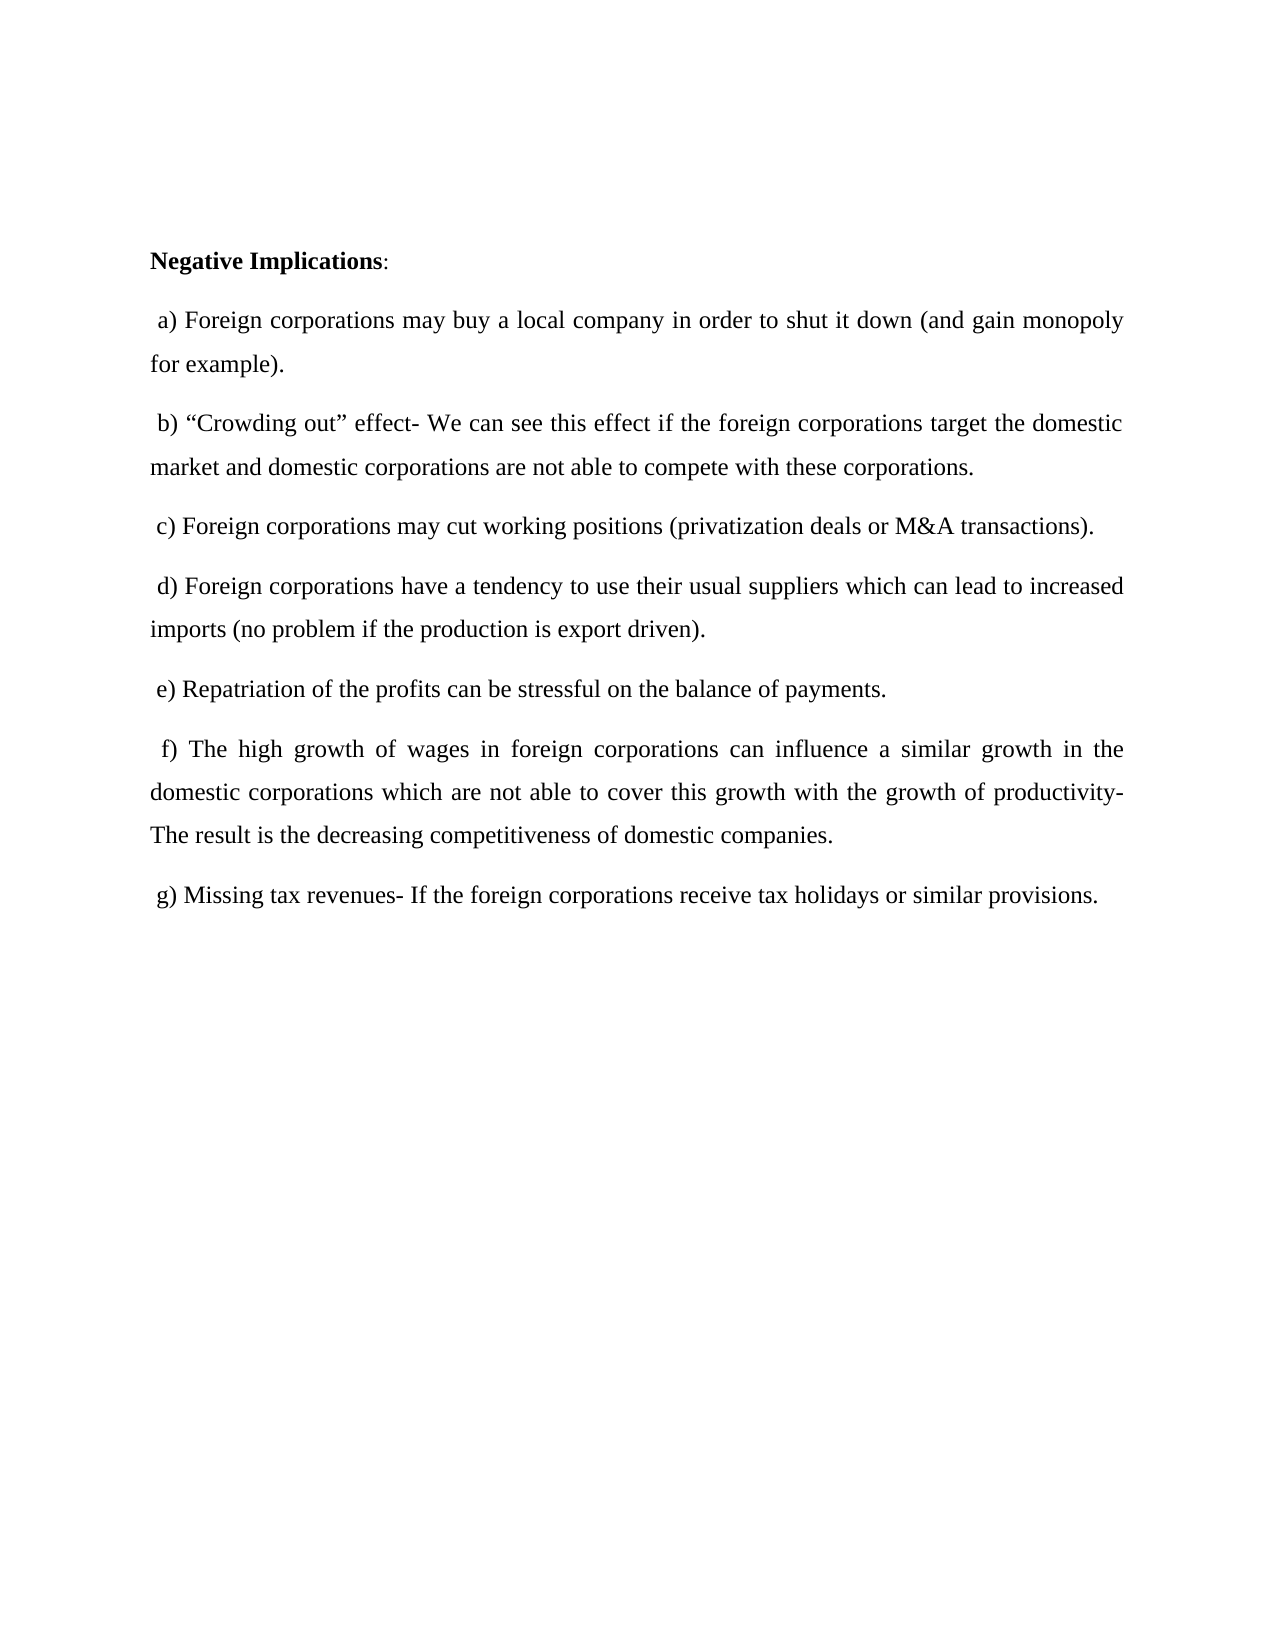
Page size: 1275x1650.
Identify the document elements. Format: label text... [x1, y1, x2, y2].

text a) Foreign corporations may buy a local company in order to shut it down (and gain monopoly for example). [150, 306, 1125, 377]
text d) Foreign corporations have a tendency to use their usual suppliers which can lead to increased imports (no problem if the production is export driven). [150, 571, 1125, 643]
text b) “Crowding out” effect- We can see this effect if the foreign corporations target the domestic market and domestic corporations are not able to compete with these corporations. [150, 408, 1125, 480]
text Negative Implications: [150, 246, 1125, 274]
text c) Foreign corporations may cut working positions (privatization deals or M&A transactions). [150, 511, 1125, 540]
text g) Missing tax revenues- If the foreign corporations receive tax holidays or similar provisions. [150, 880, 1125, 909]
text e) Repatriation of the profits can be stressful on the balance of payments. [150, 674, 1125, 703]
text f) The high growth of wages in foreign corporations can influence a similar growth in the domestic corporations which are not able to cover this growth with the growth of productivity- The result is the decreasing competitiveness of domestic companies. [150, 734, 1125, 849]
